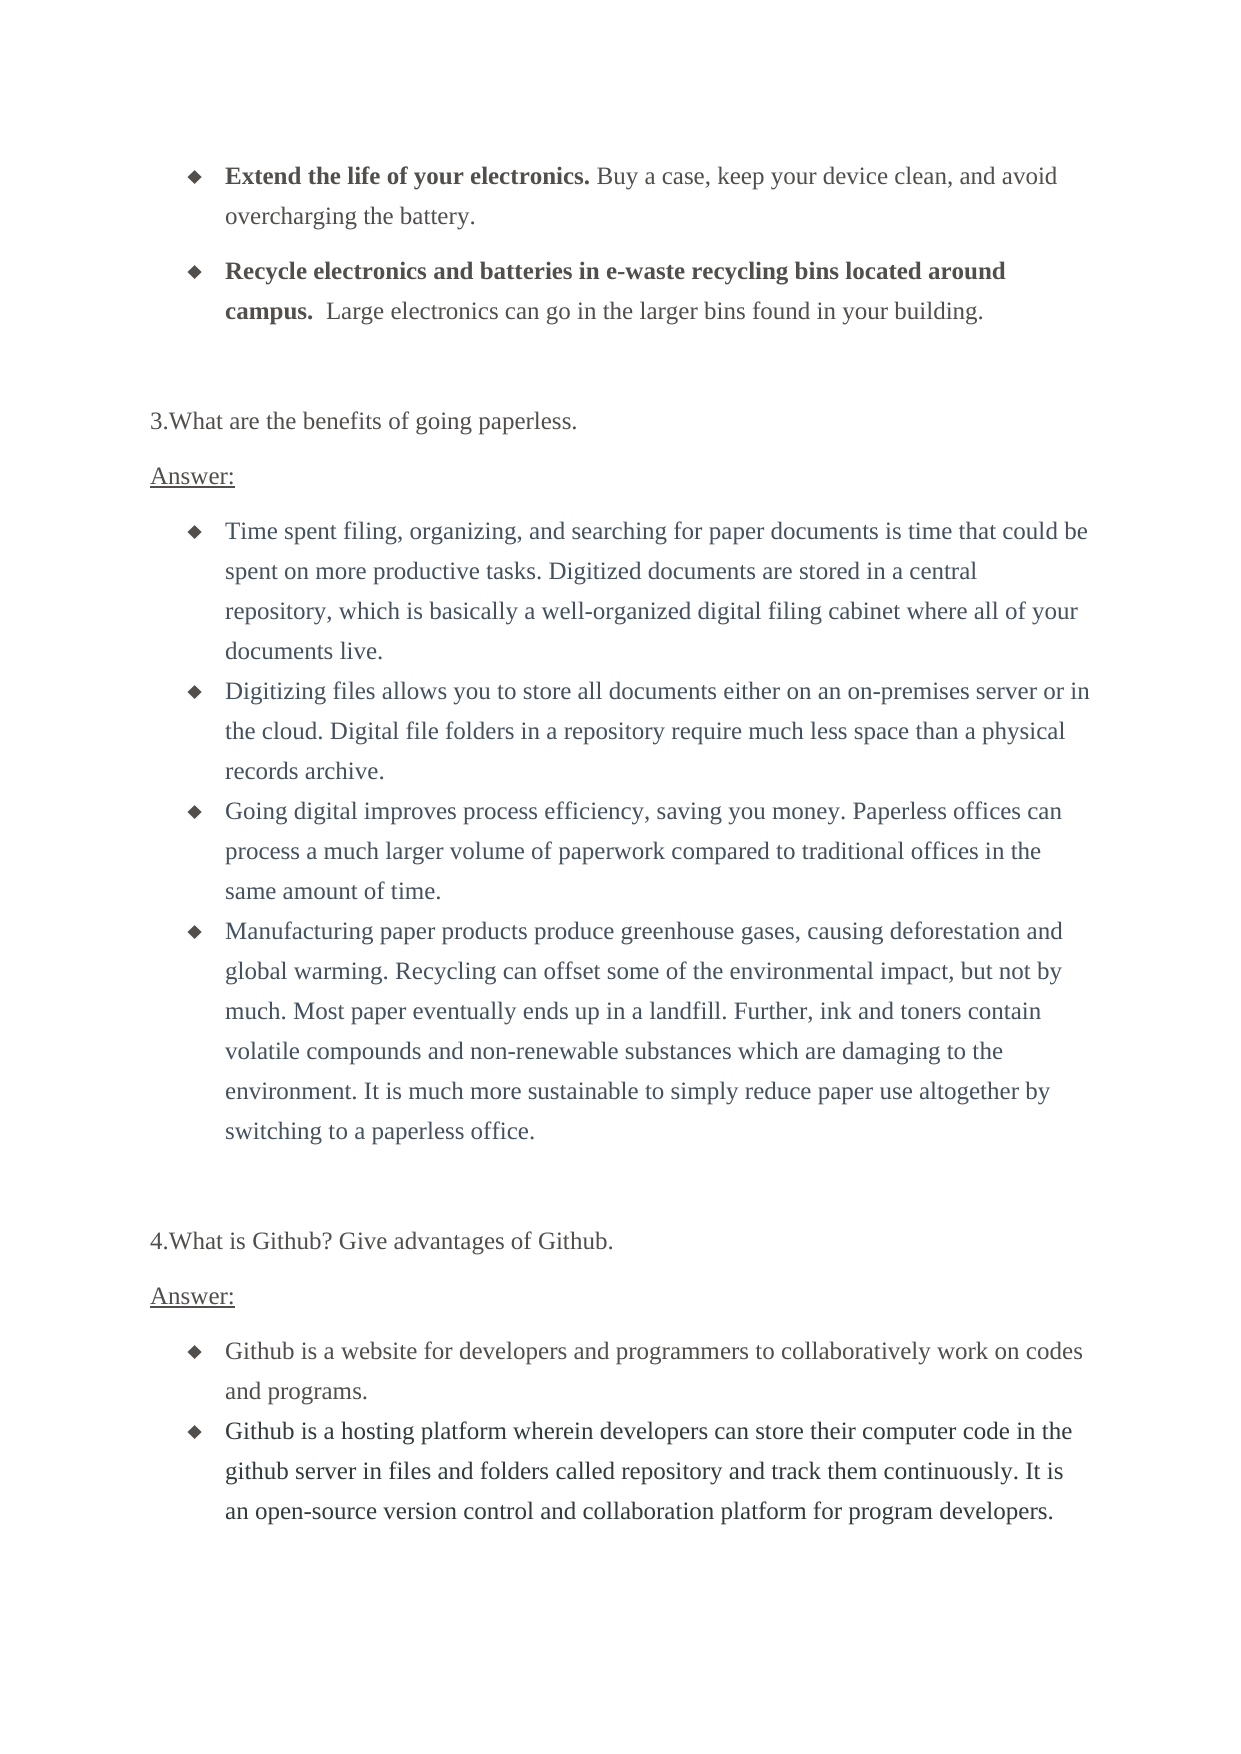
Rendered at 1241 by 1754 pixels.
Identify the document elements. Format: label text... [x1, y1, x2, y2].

list Time spent filing, organizing, and searching for paper documents is time that could be spent on more productive tasks. Digitized documents are stored in a central repository, which is basically a well-organized digital filing cabinet where all of your documents live. [187, 505, 1090, 665]
list Manufacturing paper products produce greenhouse gases, causing deforestation and global warming. Recycling can offset some of the environmental impact, but not by much. Most paper eventually ends up in a landfill. Further, ink and toners contain volatile compounds and non-renewable substances which are damaging to the environment. It is much more sustainable to simply reduce paper use altogether by switching to a paperless office. [187, 905, 1090, 1145]
text 3.What are the benefits of going paperless. [150, 395, 1090, 435]
list Github is a hosting platform wherein developers can store their computer code in the github server in files and folders called repository and track them continuously. It is an open-source version control and collaboration platform for program developers. [187, 1405, 1090, 1525]
text Answer: [150, 1270, 1090, 1310]
text Answer: [150, 450, 1090, 490]
list Extend the life of your electronics. Buy a case, keep your device clean, and avoid overcharging the battery. [187, 150, 1090, 230]
list Digitizing files allows you to store all documents either on an on-premises server or in the cloud. Digital file folders in a repository require much less space than a physical records archive. [187, 665, 1090, 785]
list Github is a website for developers and programmers to collaboratively work on codes and programs. [187, 1325, 1090, 1405]
list Going digital improves process efficiency, saving you money. Paperless offices can process a much larger volume of paperwork compared to traditional offices in the same amount of time. [187, 785, 1090, 905]
list Recycle electronics and batteries in e-waste recycling bins located around campus. Large electronics can go in the larger bins found in your building. [187, 245, 1090, 325]
text 4.What is Github? Give advantages of Github. [150, 1215, 1090, 1255]
